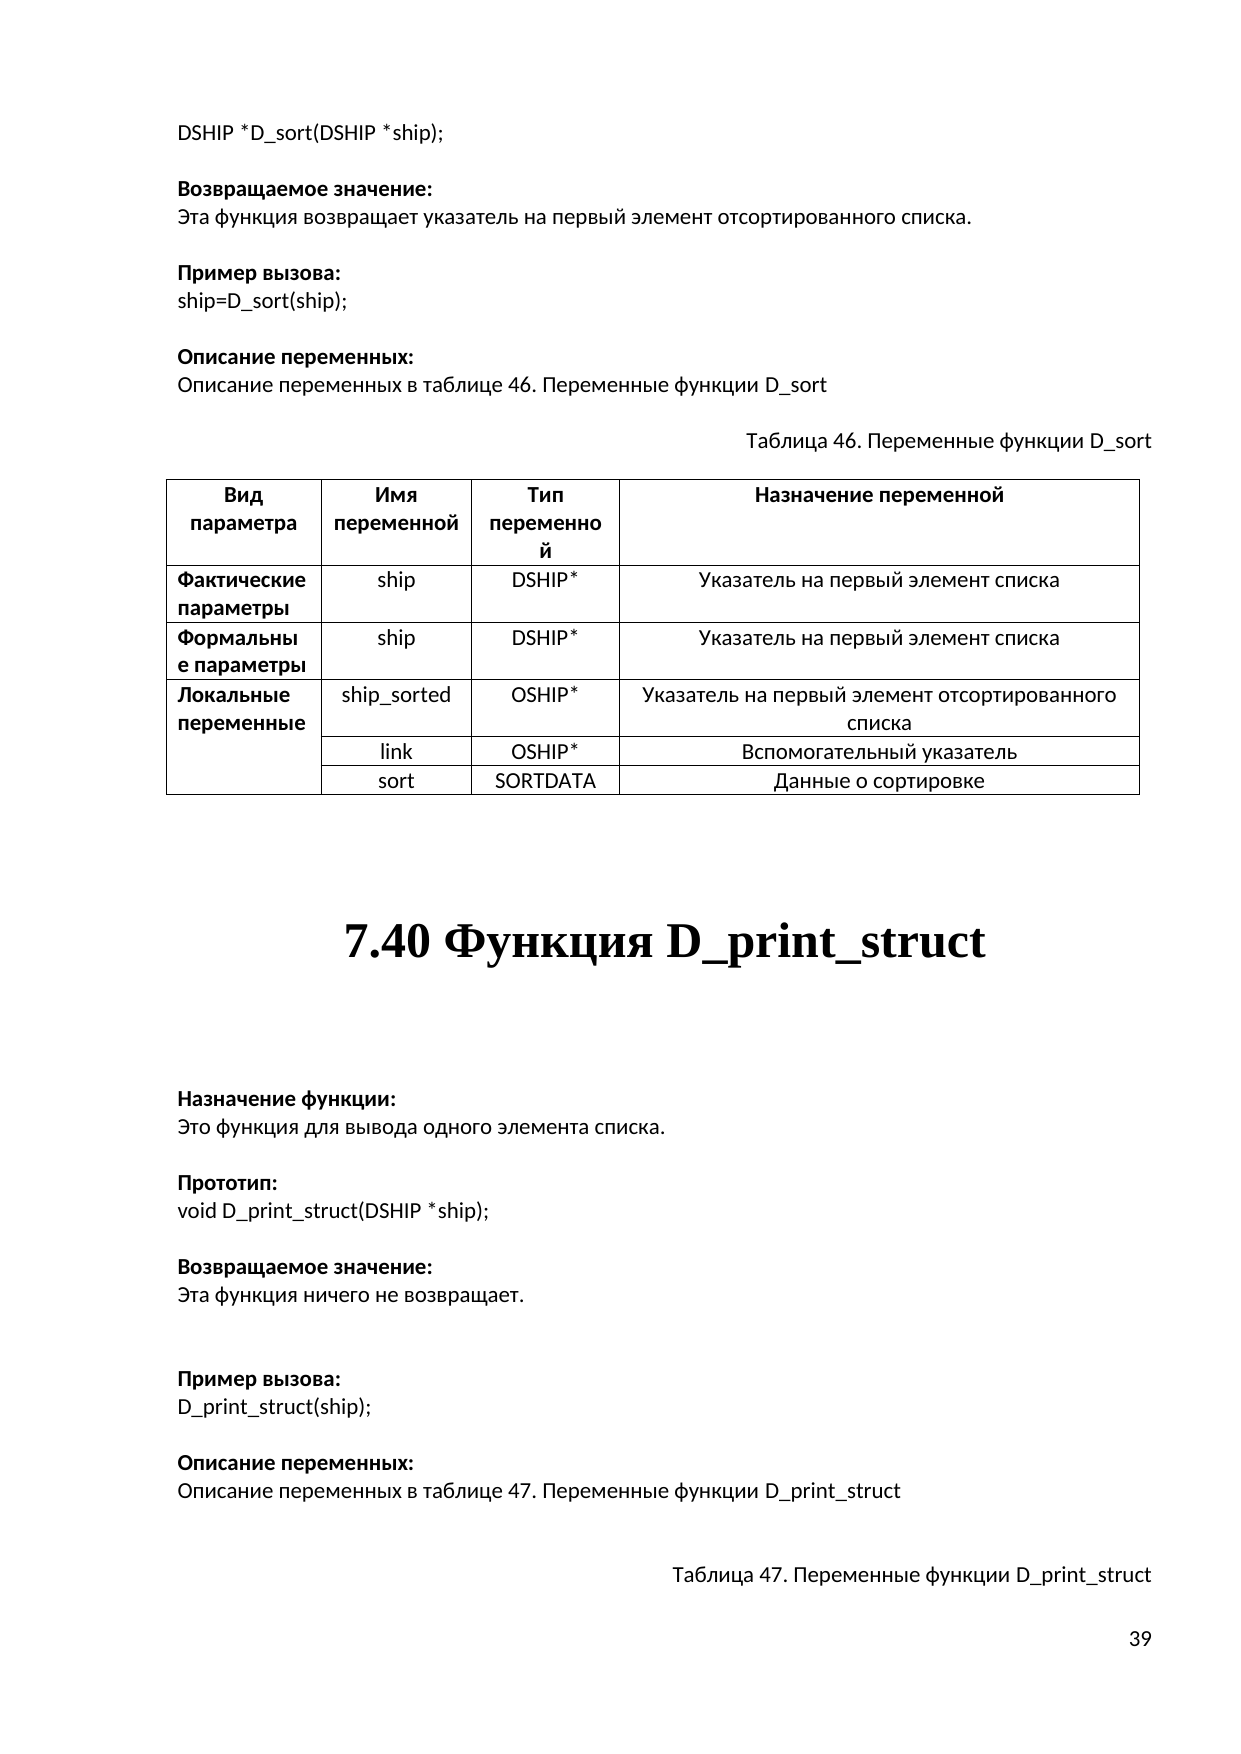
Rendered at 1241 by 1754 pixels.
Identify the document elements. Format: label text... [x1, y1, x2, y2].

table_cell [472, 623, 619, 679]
text DSHIP *D_sort(DSHIP *ship); [177, 118, 1152, 146]
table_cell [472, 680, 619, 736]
text Описание переменных: [177, 1448, 1152, 1476]
text Описание переменных: [177, 342, 1152, 370]
text Назначение функции: [177, 1084, 1152, 1112]
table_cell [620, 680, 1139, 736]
text Пример вызова: [177, 1364, 1152, 1392]
text D_print_struct(ship); [177, 1392, 1152, 1420]
text Пример вызова: [177, 258, 1152, 286]
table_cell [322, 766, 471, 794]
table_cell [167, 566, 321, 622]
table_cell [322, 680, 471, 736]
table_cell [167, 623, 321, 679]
text Эта функция возвращает указатель на первый элемент отсортированного списка. [177, 202, 1152, 230]
text void D_print_struct(DSHIP *ship); [177, 1196, 1152, 1224]
text Описание переменных в таблице 47. Переменные функции D_print_struct [177, 1476, 1152, 1504]
text Возвращаемое значение: [177, 174, 1152, 202]
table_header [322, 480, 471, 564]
text Таблица 46. Переменные функции D_sort [177, 426, 1152, 454]
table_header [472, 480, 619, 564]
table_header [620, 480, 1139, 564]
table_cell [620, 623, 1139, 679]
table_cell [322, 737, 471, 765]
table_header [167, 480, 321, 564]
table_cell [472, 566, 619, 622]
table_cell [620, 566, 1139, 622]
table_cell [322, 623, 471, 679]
subtitle 7.40 Функция D_print_struct [177, 911, 1152, 968]
text Описание переменных в таблице 46. Переменные функции D_sort [177, 370, 1152, 398]
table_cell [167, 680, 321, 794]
text Эта функция ничего не возвращает. [177, 1280, 1152, 1308]
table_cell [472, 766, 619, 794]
text Прототип: [177, 1168, 1152, 1196]
text Возвращаемое значение: [177, 1252, 1152, 1280]
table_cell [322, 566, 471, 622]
text Таблица 47. Переменные функции D_print_struct [177, 1560, 1152, 1588]
text Это функция для вывода одного элемента списка. [177, 1112, 1152, 1140]
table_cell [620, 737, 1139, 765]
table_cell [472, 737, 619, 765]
text ship=D_sort(ship); [177, 286, 1152, 314]
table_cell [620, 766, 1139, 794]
